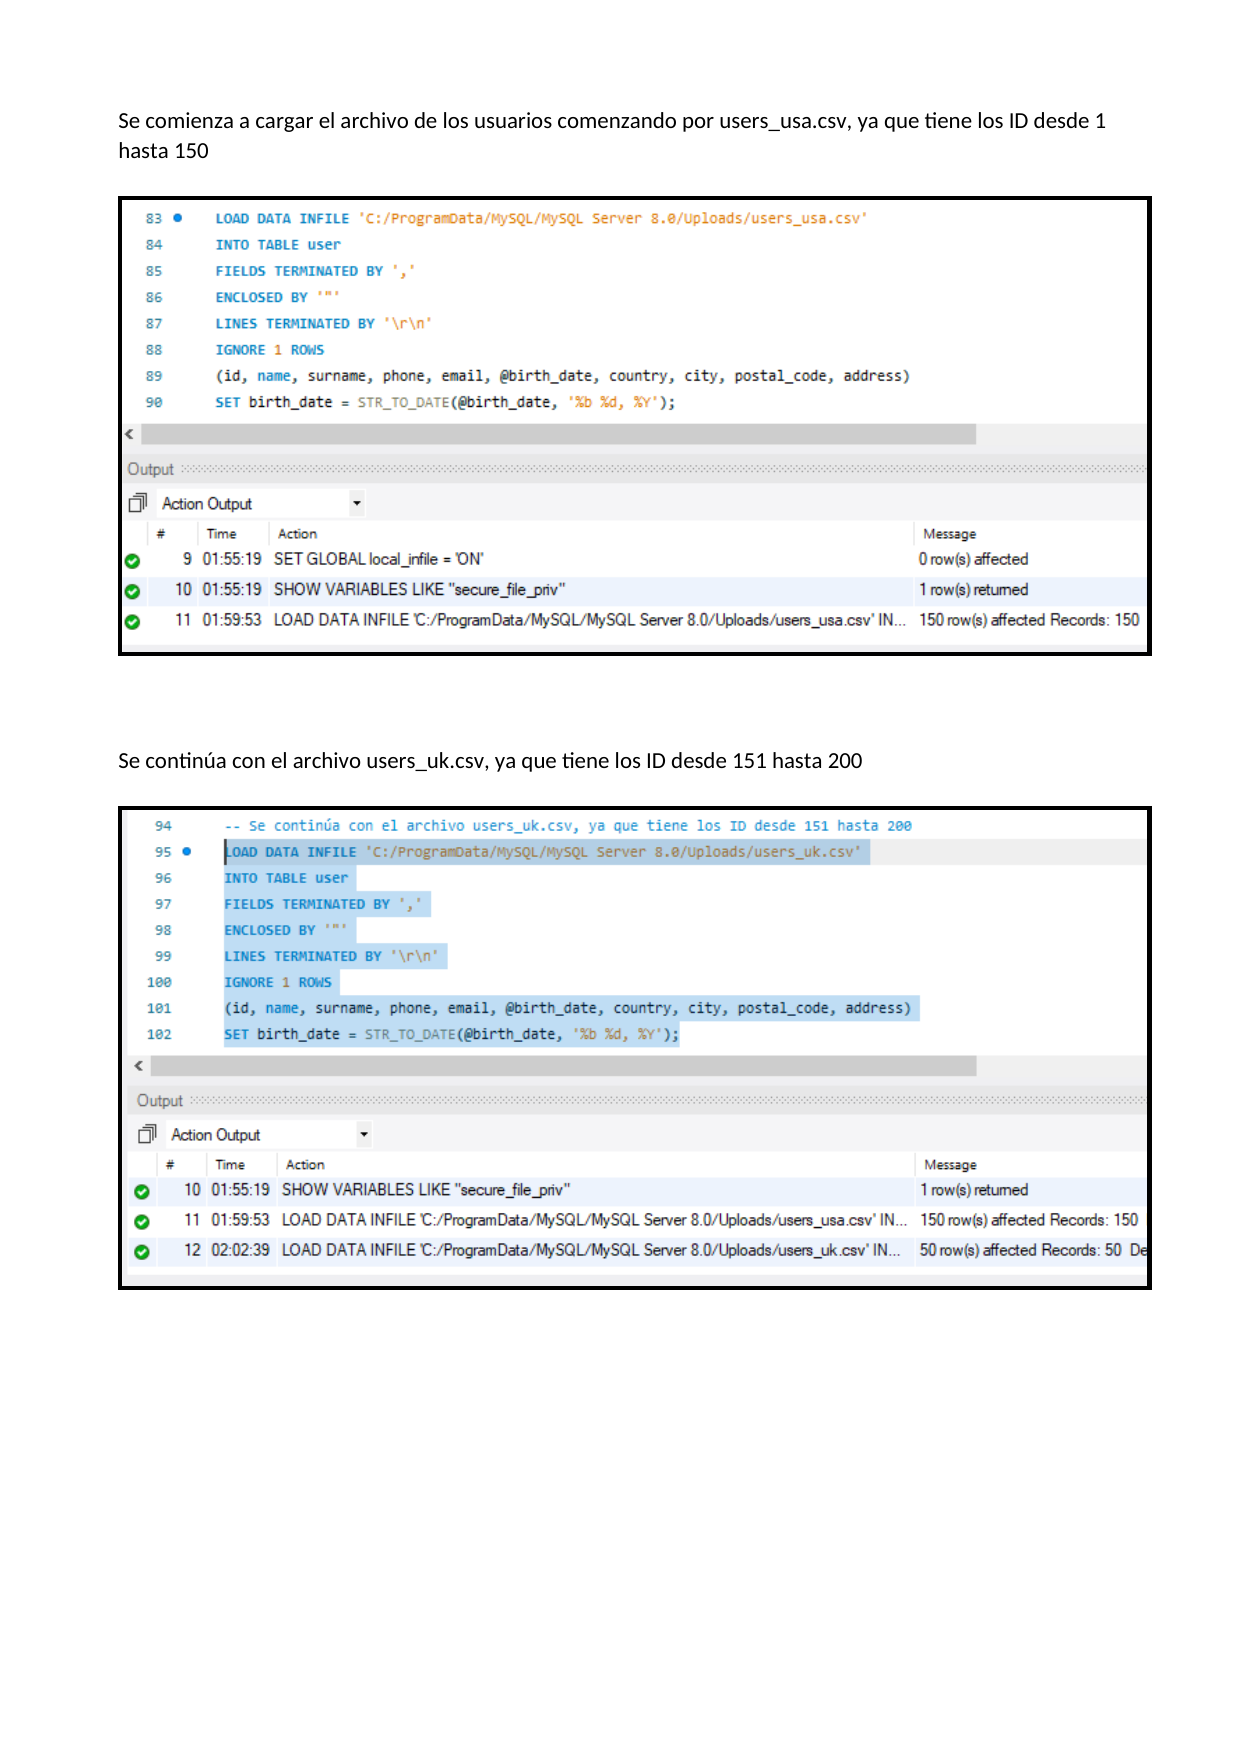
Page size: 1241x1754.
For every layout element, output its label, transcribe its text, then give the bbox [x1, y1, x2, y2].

text Se comienza a cargar el archivo de los usuarios comenzando por users_usa.csv, ya que tiene los ID desde 1 hasta 150 [118, 106, 1152, 164]
picture [122, 200, 1147, 652]
text Se continúa con el archivo users_uk.csv, ya que tiene los ID desde 151 hasta 200 [118, 746, 1152, 774]
picture [122, 810, 1147, 1286]
